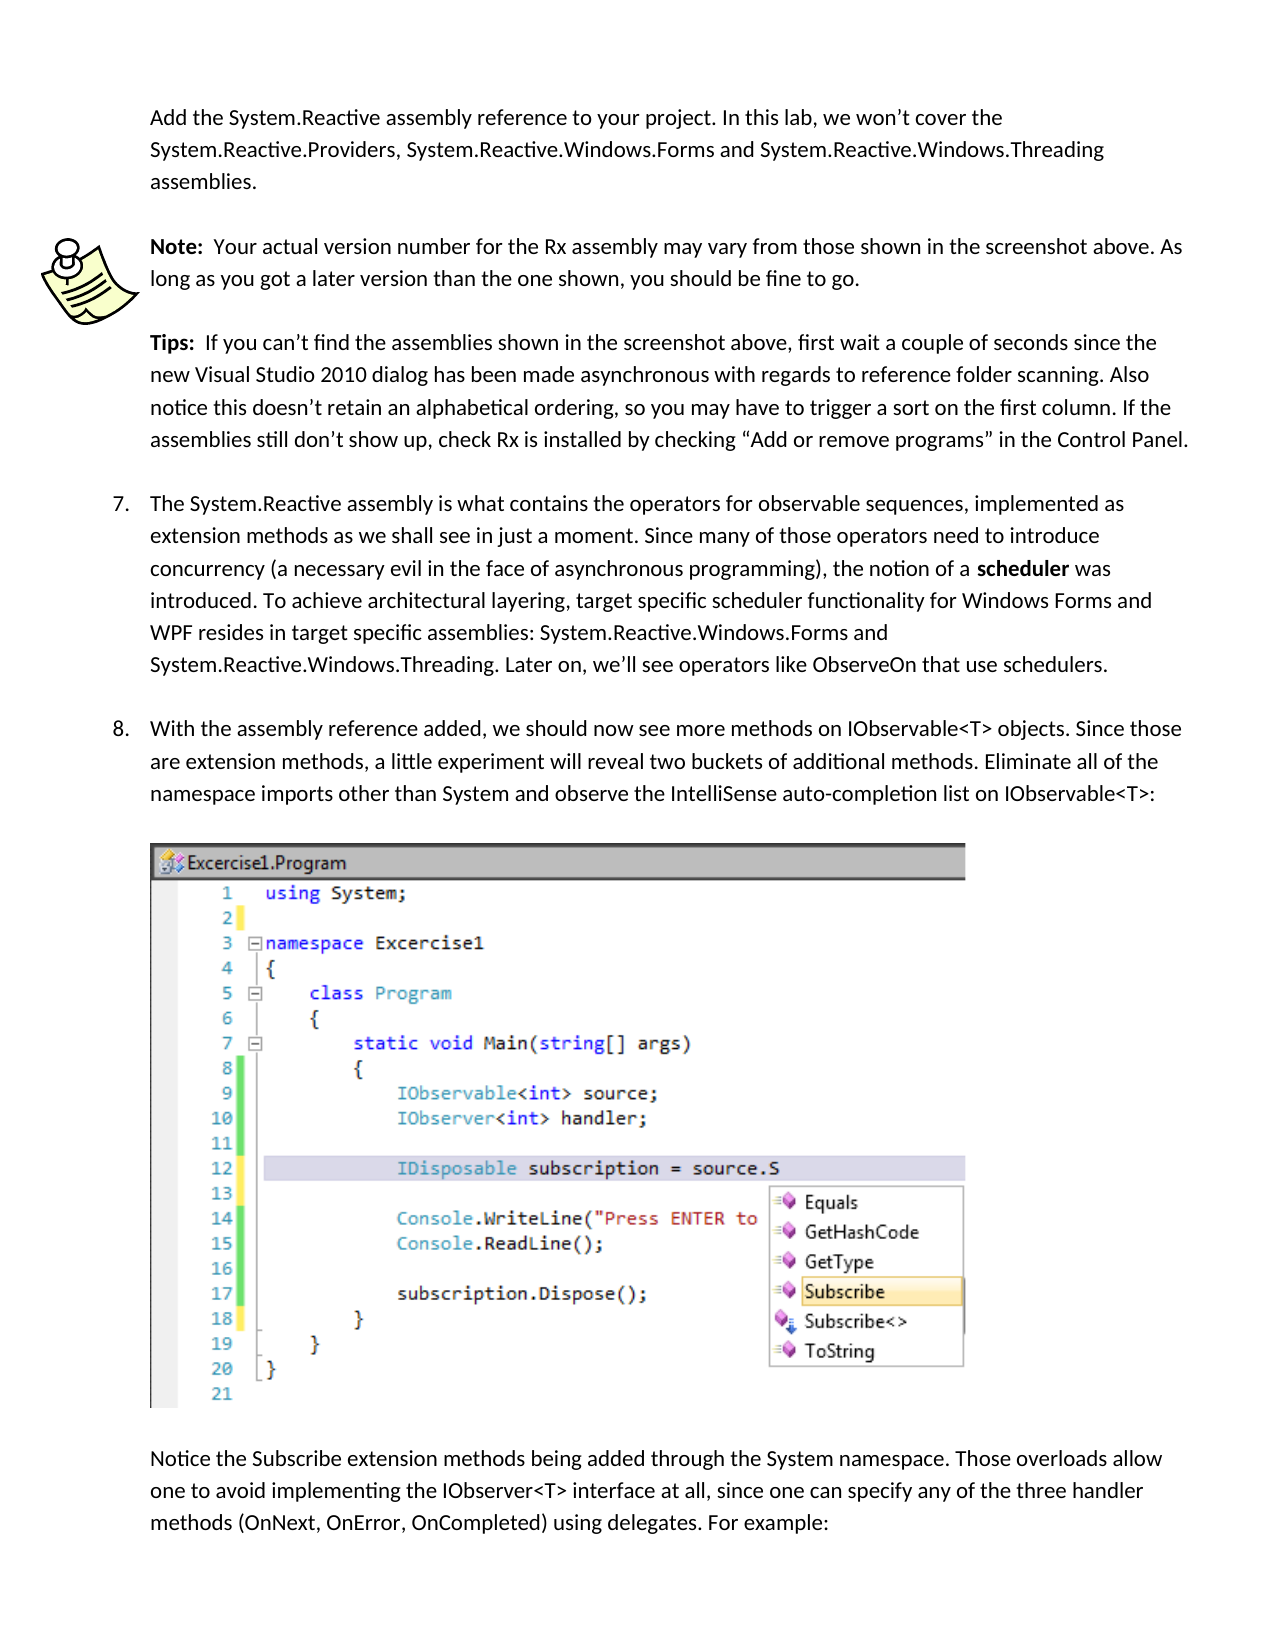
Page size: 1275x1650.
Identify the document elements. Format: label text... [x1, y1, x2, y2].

list The System.Reactive assembly is what contains the operators for observable sequences, implemented as extension methods as we shall see in just a moment. Since many of those operators need to introduce concurrency (a necessary evil in the face of asynchronous programming), the notion of a scheduler was introduced. To achieve architectural layering, target specific scheduler functionality for Windows Forms and WPF resides in target specific assemblies: System.Reactive.Windows.Forms and System.Reactive.Windows.Threading. Later on, we’ll see operators like ObserveOn that use schedulers. [112, 489, 1200, 710]
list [112, 103, 1200, 485]
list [112, 714, 1200, 1536]
picture [150, 843, 966, 1408]
